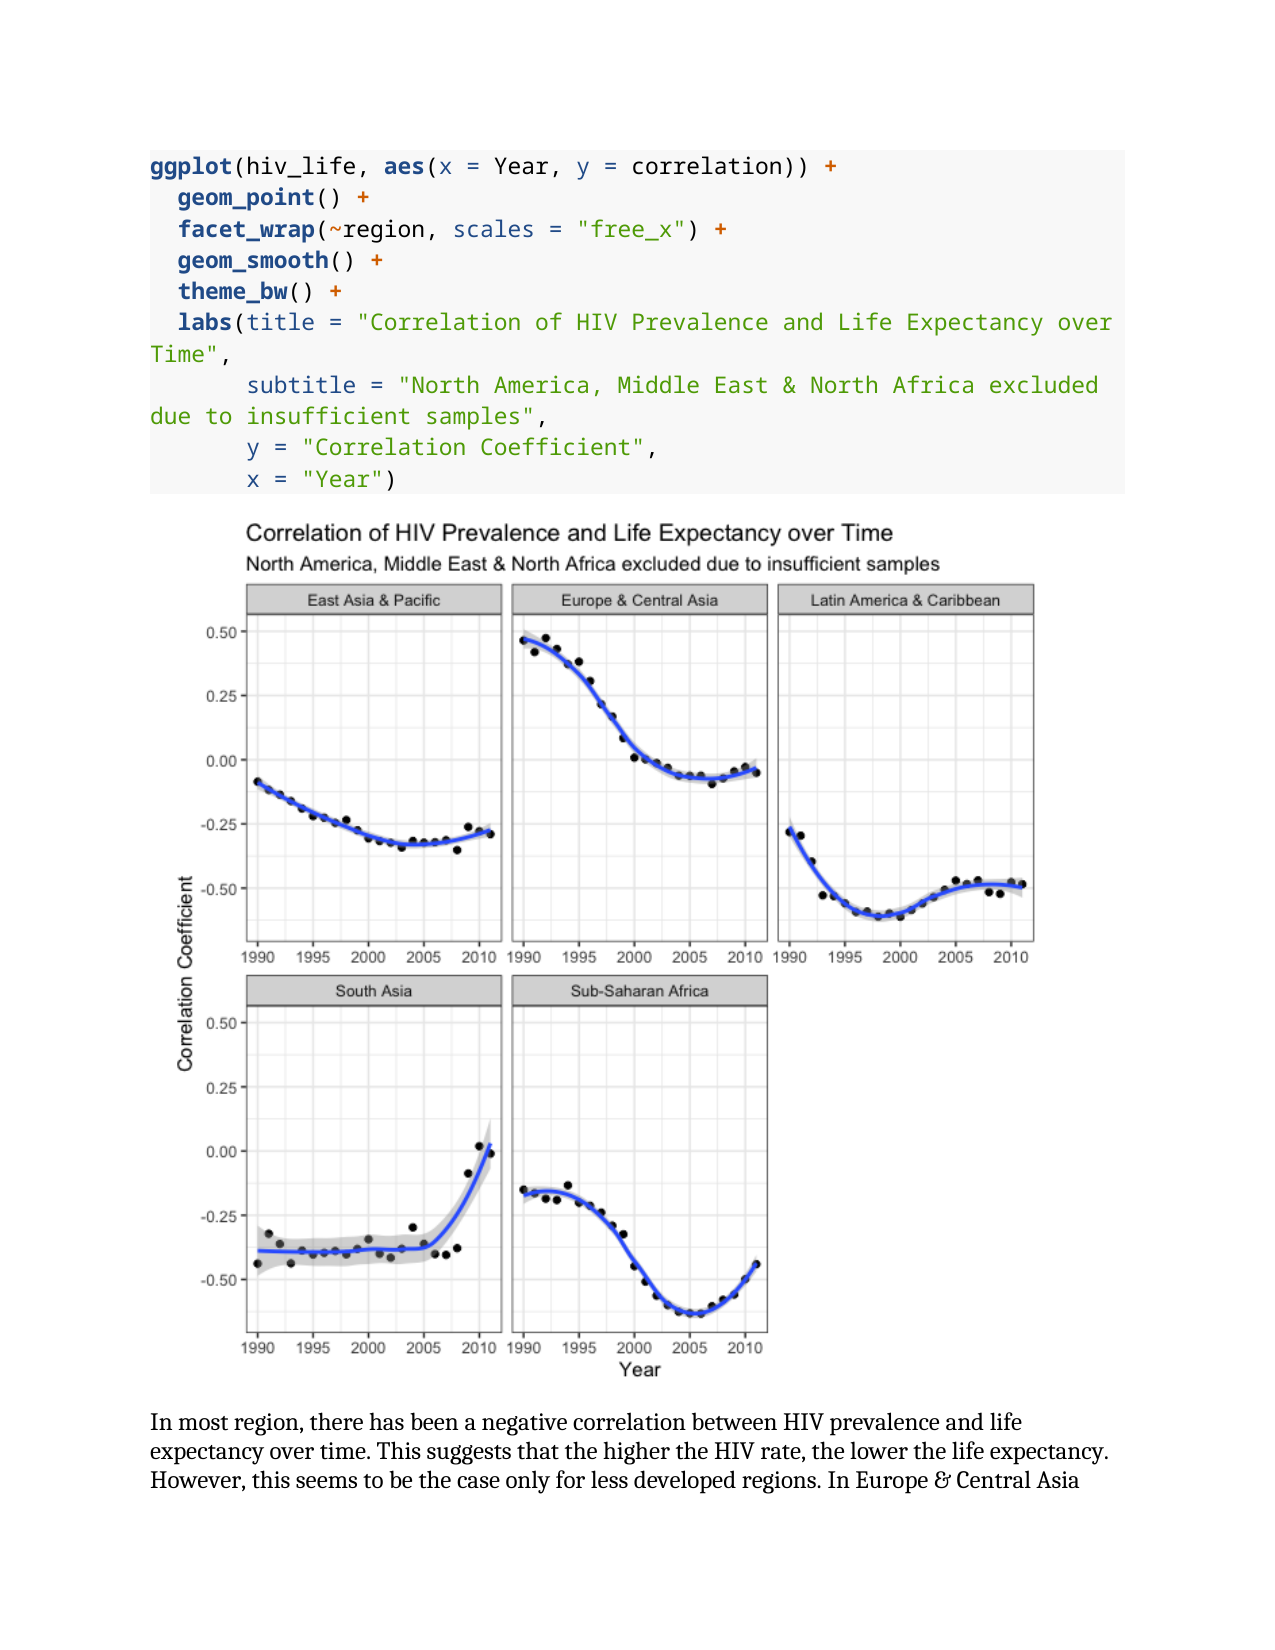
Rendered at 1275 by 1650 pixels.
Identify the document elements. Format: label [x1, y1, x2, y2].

picture [168, 514, 1044, 1390]
text [150, 1408, 1125, 1494]
text [150, 150, 1125, 494]
